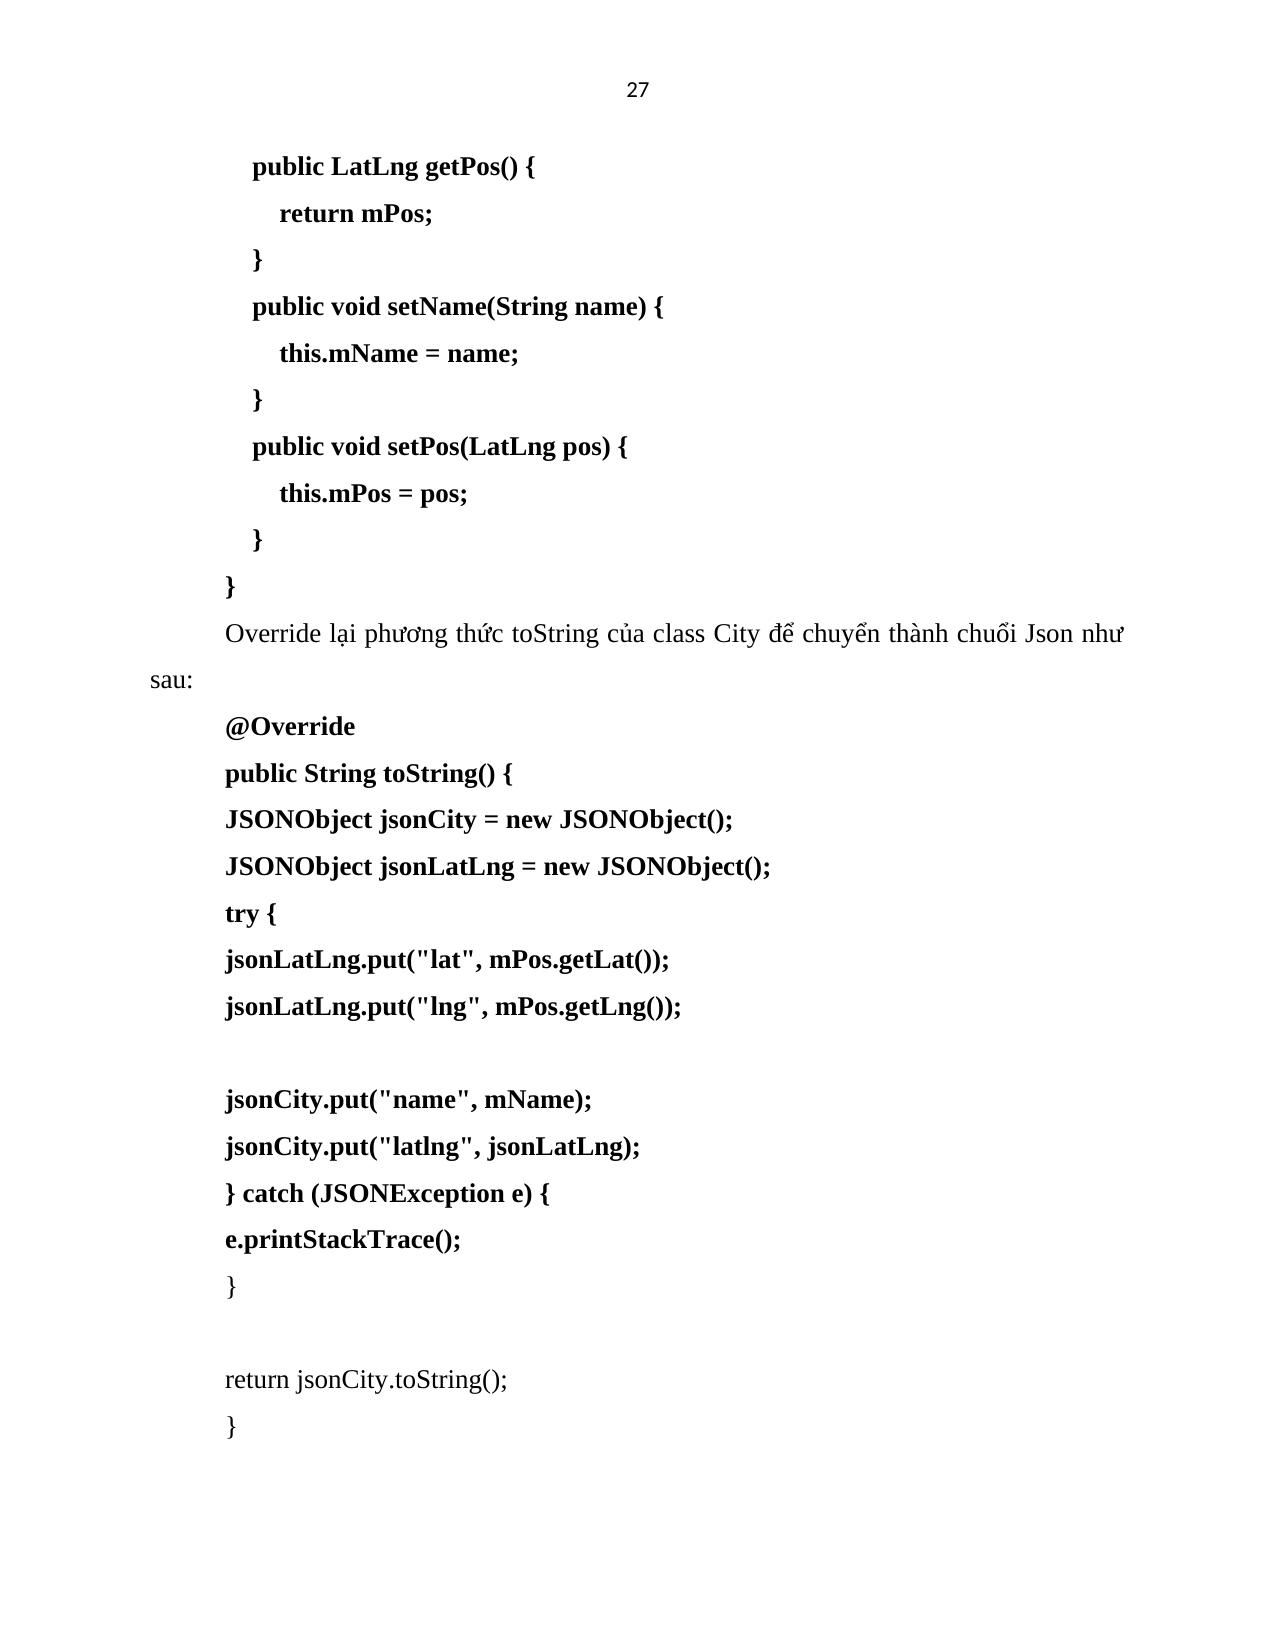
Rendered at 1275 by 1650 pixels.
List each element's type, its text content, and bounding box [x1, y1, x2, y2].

text } [150, 1410, 1125, 1441]
text } catch (JSONException e) { [150, 1177, 1125, 1208]
text jsonCity.put("latlng", jsonLatLng); [150, 1130, 1125, 1161]
text JSONObject jsonCity = new JSONObject(); [150, 803, 1125, 834]
text JSONObject jsonLatLng = new JSONObject(); [150, 850, 1125, 881]
text jsonLatLng.put("lng", mPos.getLng()); [150, 990, 1125, 1021]
text } [150, 523, 1125, 554]
text e.printStackTrace(); [150, 1223, 1125, 1254]
text public void setPos(LatLng pos) { [150, 430, 1125, 461]
text } [150, 1270, 1125, 1301]
text public String toString() { [150, 757, 1125, 788]
text @Override [150, 710, 1125, 741]
text public LatLng getPos() { [150, 150, 1125, 181]
text return mPos; [150, 197, 1125, 228]
text this.mPos = pos; [150, 477, 1125, 508]
text this.mName = name; [150, 337, 1125, 368]
text try { [150, 897, 1125, 928]
text } [150, 243, 1125, 274]
text Override lại phương thức toString của class City để chuyển thành chuổi Json như sau: [150, 617, 1125, 694]
text } [150, 383, 1125, 414]
text return jsonCity.toString(); [150, 1363, 1125, 1394]
text } [150, 570, 1125, 601]
text public void setName(String name) { [150, 290, 1125, 321]
text jsonLatLng.put("lat", mPos.getLat()); [150, 943, 1125, 974]
text jsonCity.put("name", mName); [150, 1083, 1125, 1114]
